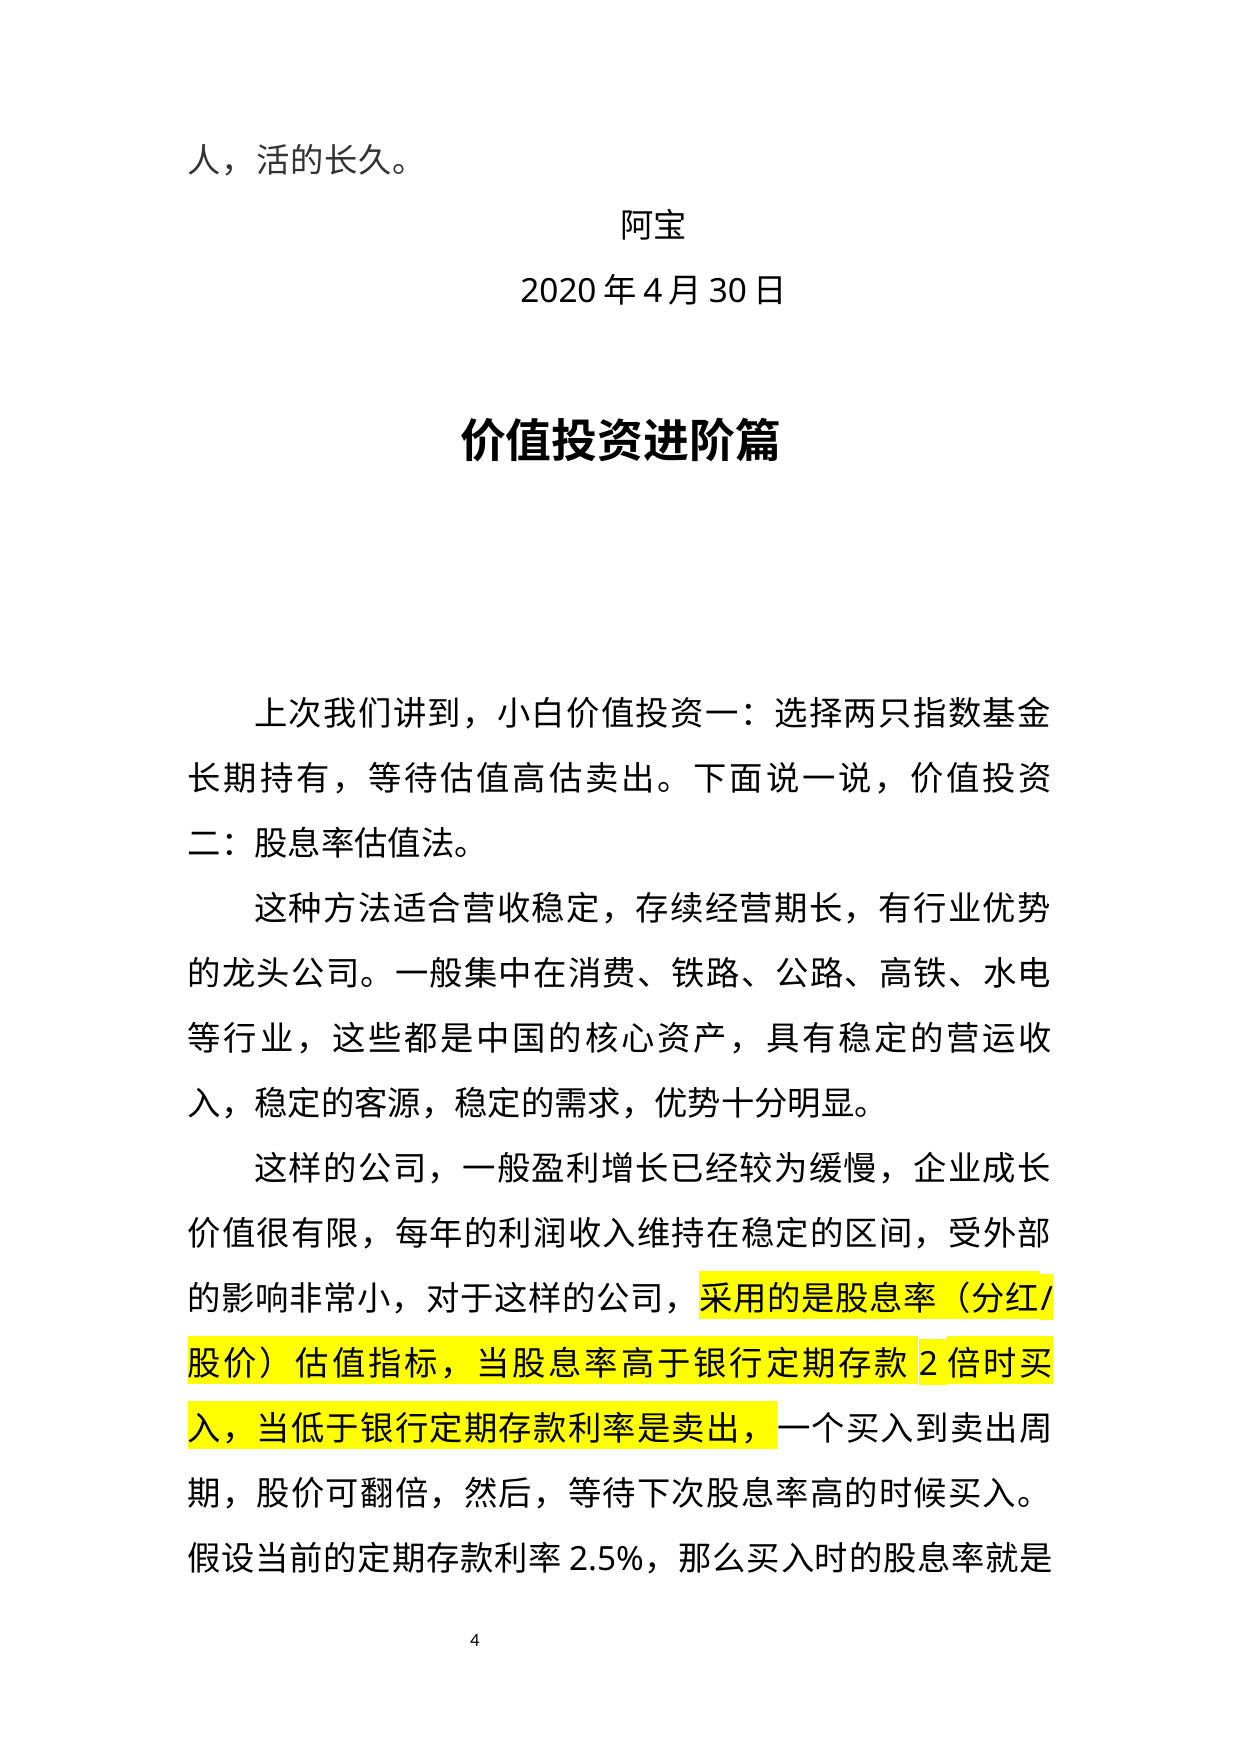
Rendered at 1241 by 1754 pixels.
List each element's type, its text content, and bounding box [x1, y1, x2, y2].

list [187, 1133, 1053, 1588]
text 阿宝 [187, 190, 1053, 255]
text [187, 125, 1053, 190]
subtitle 价值投资进阶篇 [187, 388, 1053, 486]
text 2020年4月30日 [187, 255, 1053, 320]
list 这种方法适合营收稳定，存续经营期长，有行业优势的龙头公司。一般集中在消费、铁路、公路、高铁、水电等行业，这些都是中国的核心资产，具有稳定的营运收入，稳定的客源，稳定的需求，优势十分明显。 [187, 873, 1053, 1133]
list 上次我们讲到，小白价值投资一：选择两只指数基金长期持有，等待估值高估卖出。下面说一说，价值投资二：股息率估值法。 [187, 678, 1053, 873]
